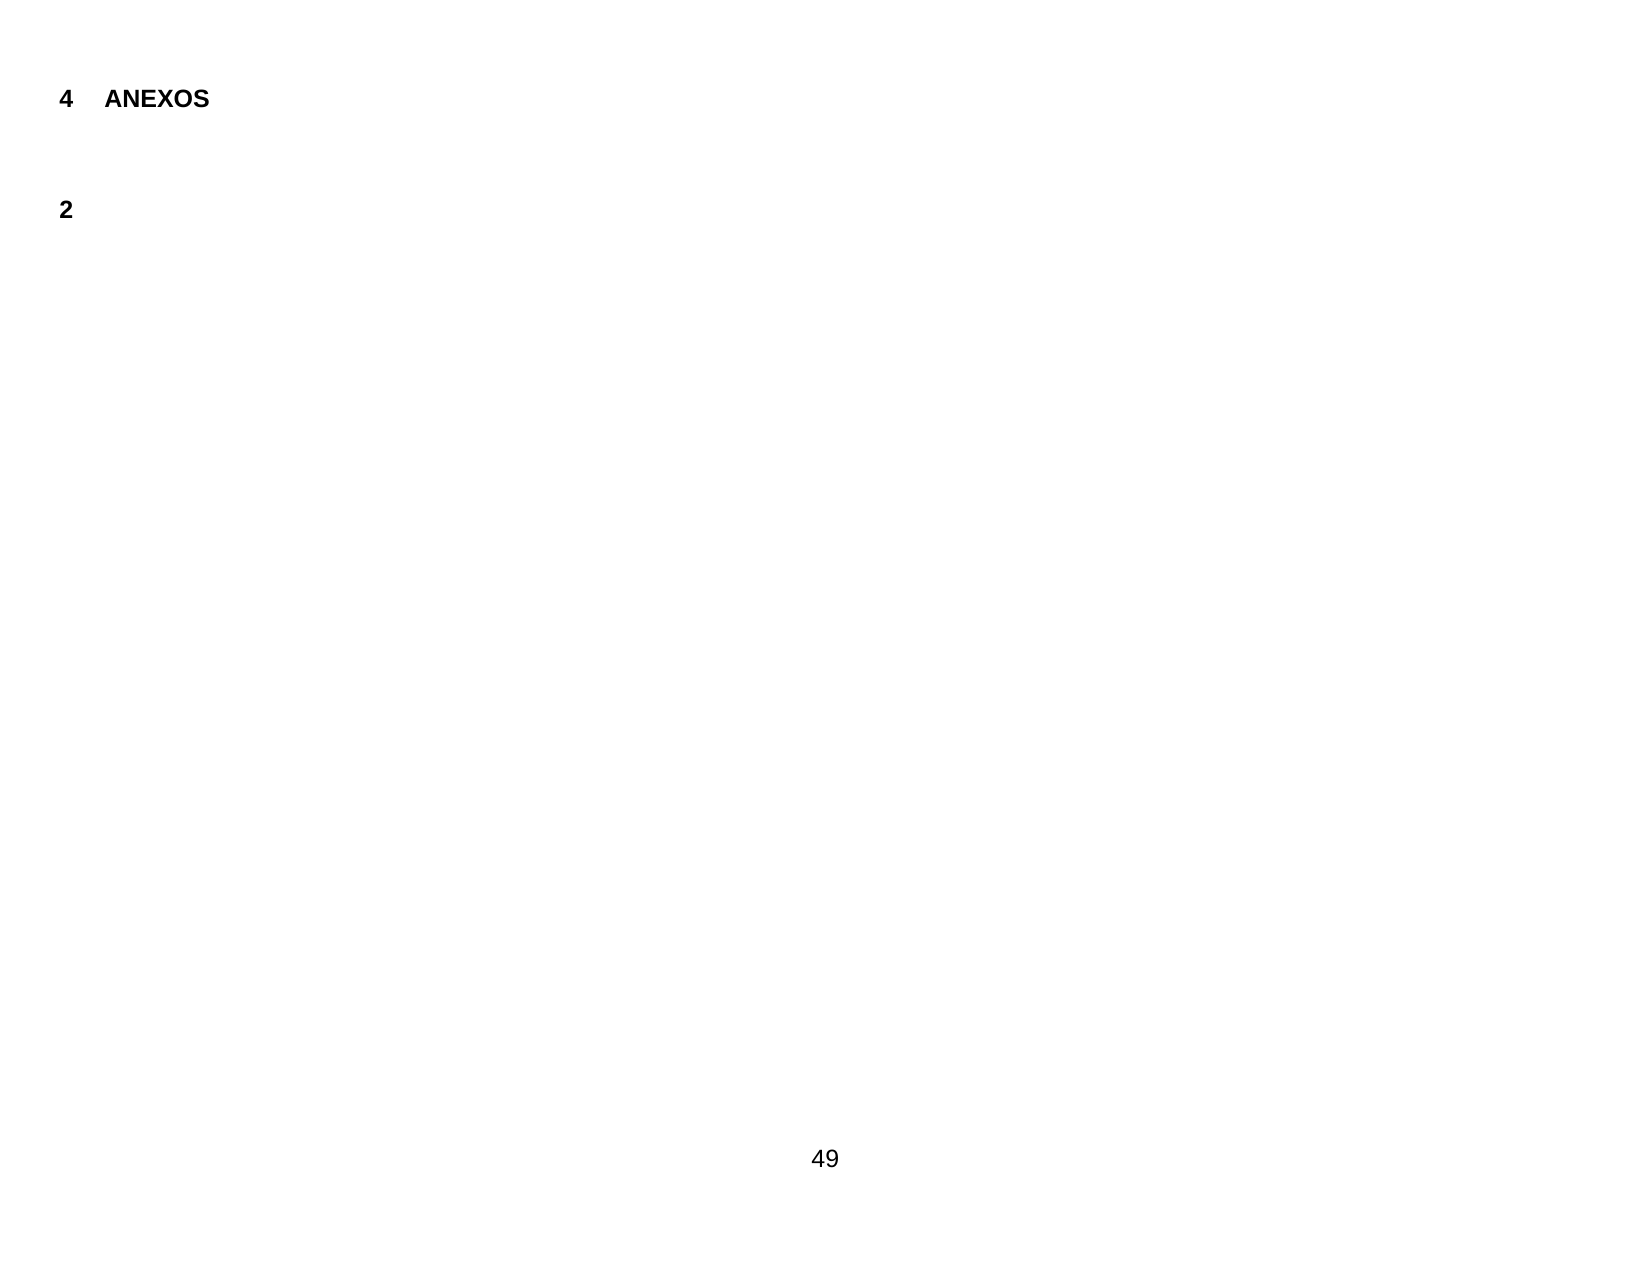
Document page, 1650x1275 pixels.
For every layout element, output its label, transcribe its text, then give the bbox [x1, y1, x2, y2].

subtitle ANEXOS [59, 84, 1591, 113]
